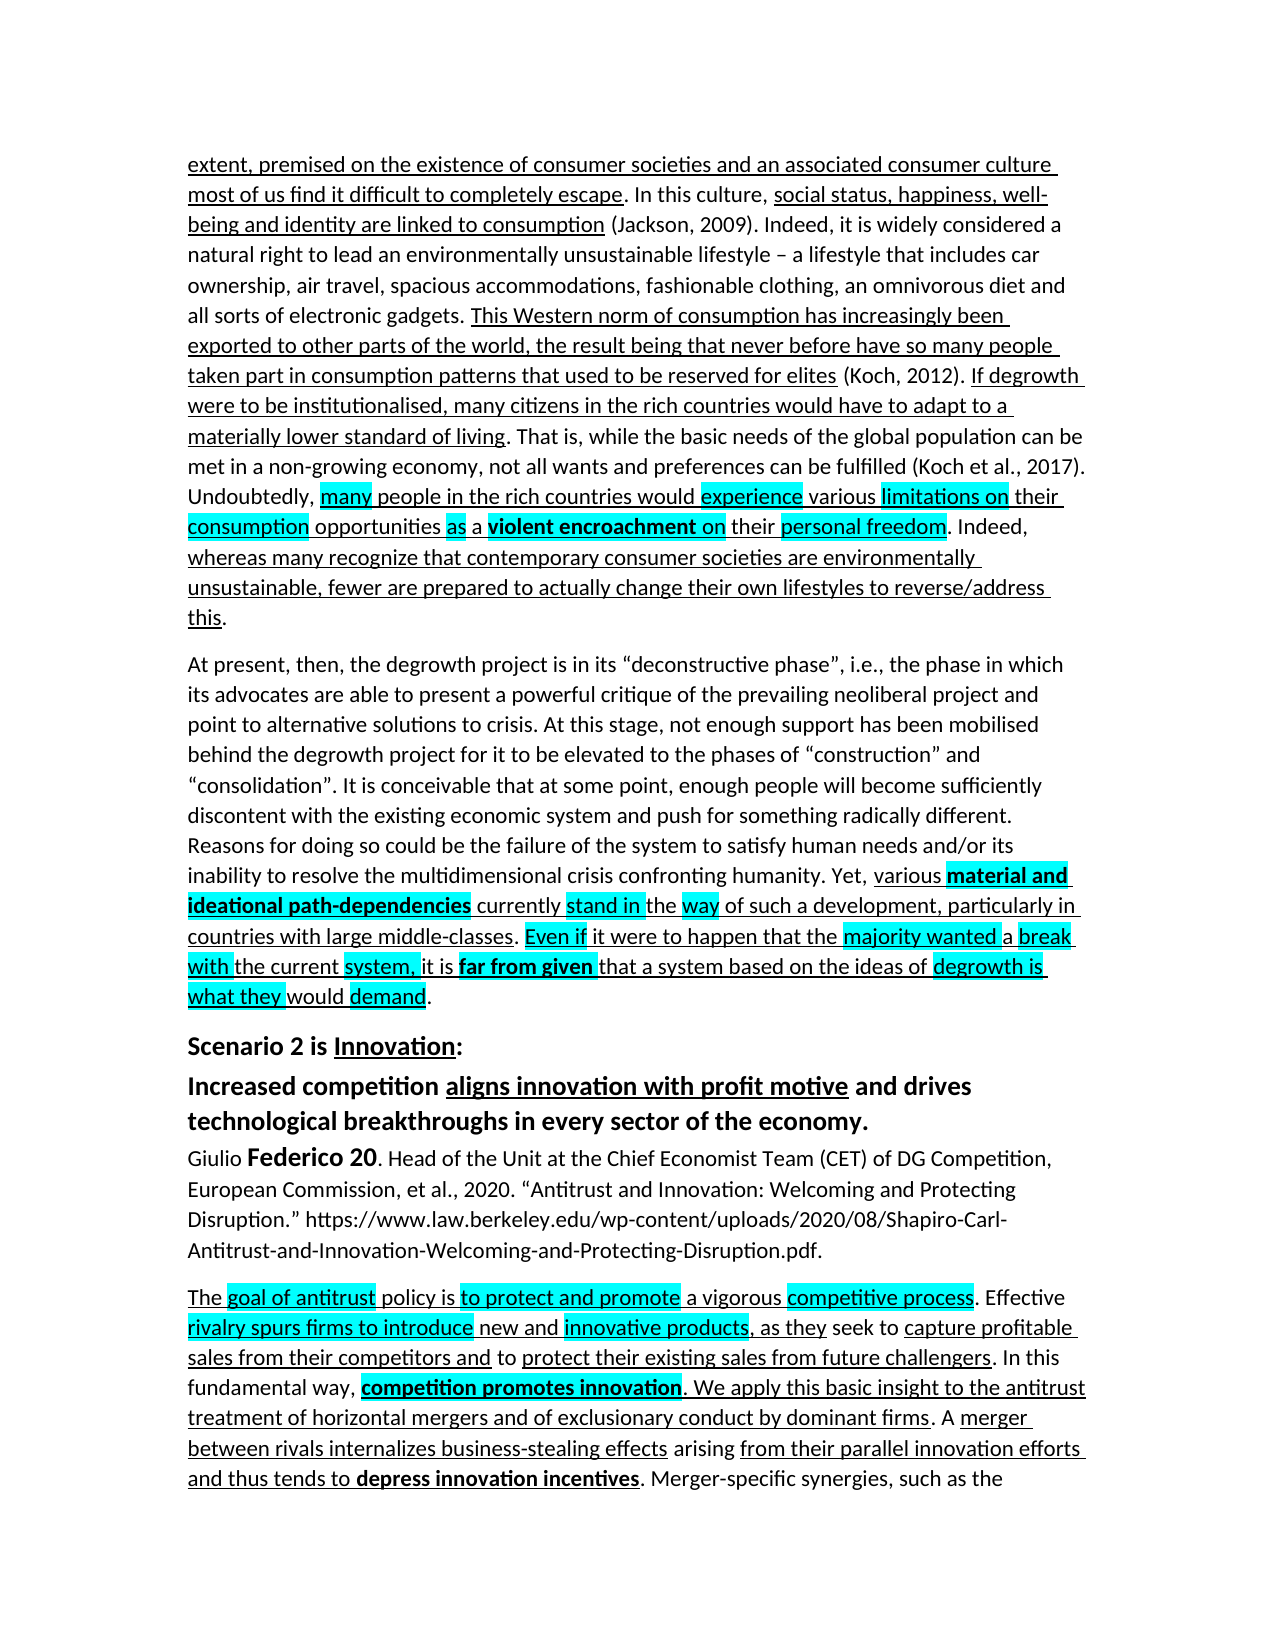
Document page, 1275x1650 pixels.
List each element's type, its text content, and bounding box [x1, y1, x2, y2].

subtitle Increased competition aligns innovation with profit motive and drives technological breakthroughs in every sector of the economy. [187, 1069, 1087, 1138]
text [187, 1283, 1087, 1492]
subtitle Scenario 2 is Innovation: [187, 1029, 1087, 1062]
text Giulio Federico 20. Head of the Unit at the Chief Economist Team (CET) of DG Competition, European Commission, et al., 2020. “Antitrust and Innovation: Welcoming and Protecting Disruption.” https://www.law.berkeley.edu/wp-content/uploads/2020/08/Shapiro-Carl-Antitrust-and-Innovation-Welcoming-and-Protecting-Disruption.pdf. [187, 1140, 1087, 1264]
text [187, 150, 1087, 631]
text At present, then, the degrowth project is in its “deconstructive phase”, i.e., the phase in which its advocates are able to present a powerful critique of the prevailing neoliberal project and point to alternative solutions to crisis. At this stage, not enough support has been mobilised behind the degrowth project for it to be elevated to the phases of “construction” and “consolidation”. It is conceivable that at some point, enough people will become sufficiently discontent with the existing economic system and push for something radically different. Reasons for doing so could be the failure of the system to satisfy human needs and/or its inability to resolve the multidimensional crisis confronting humanity. Yet, various material and ideational path-dependencies currently stand in the way of such a development, particularly in countries with large middle-classes. Even if it were to happen that the majority wanted a break with the current system, it is far from given that a system based on the ideas of degrowth is what they would demand. [187, 650, 1087, 1010]
